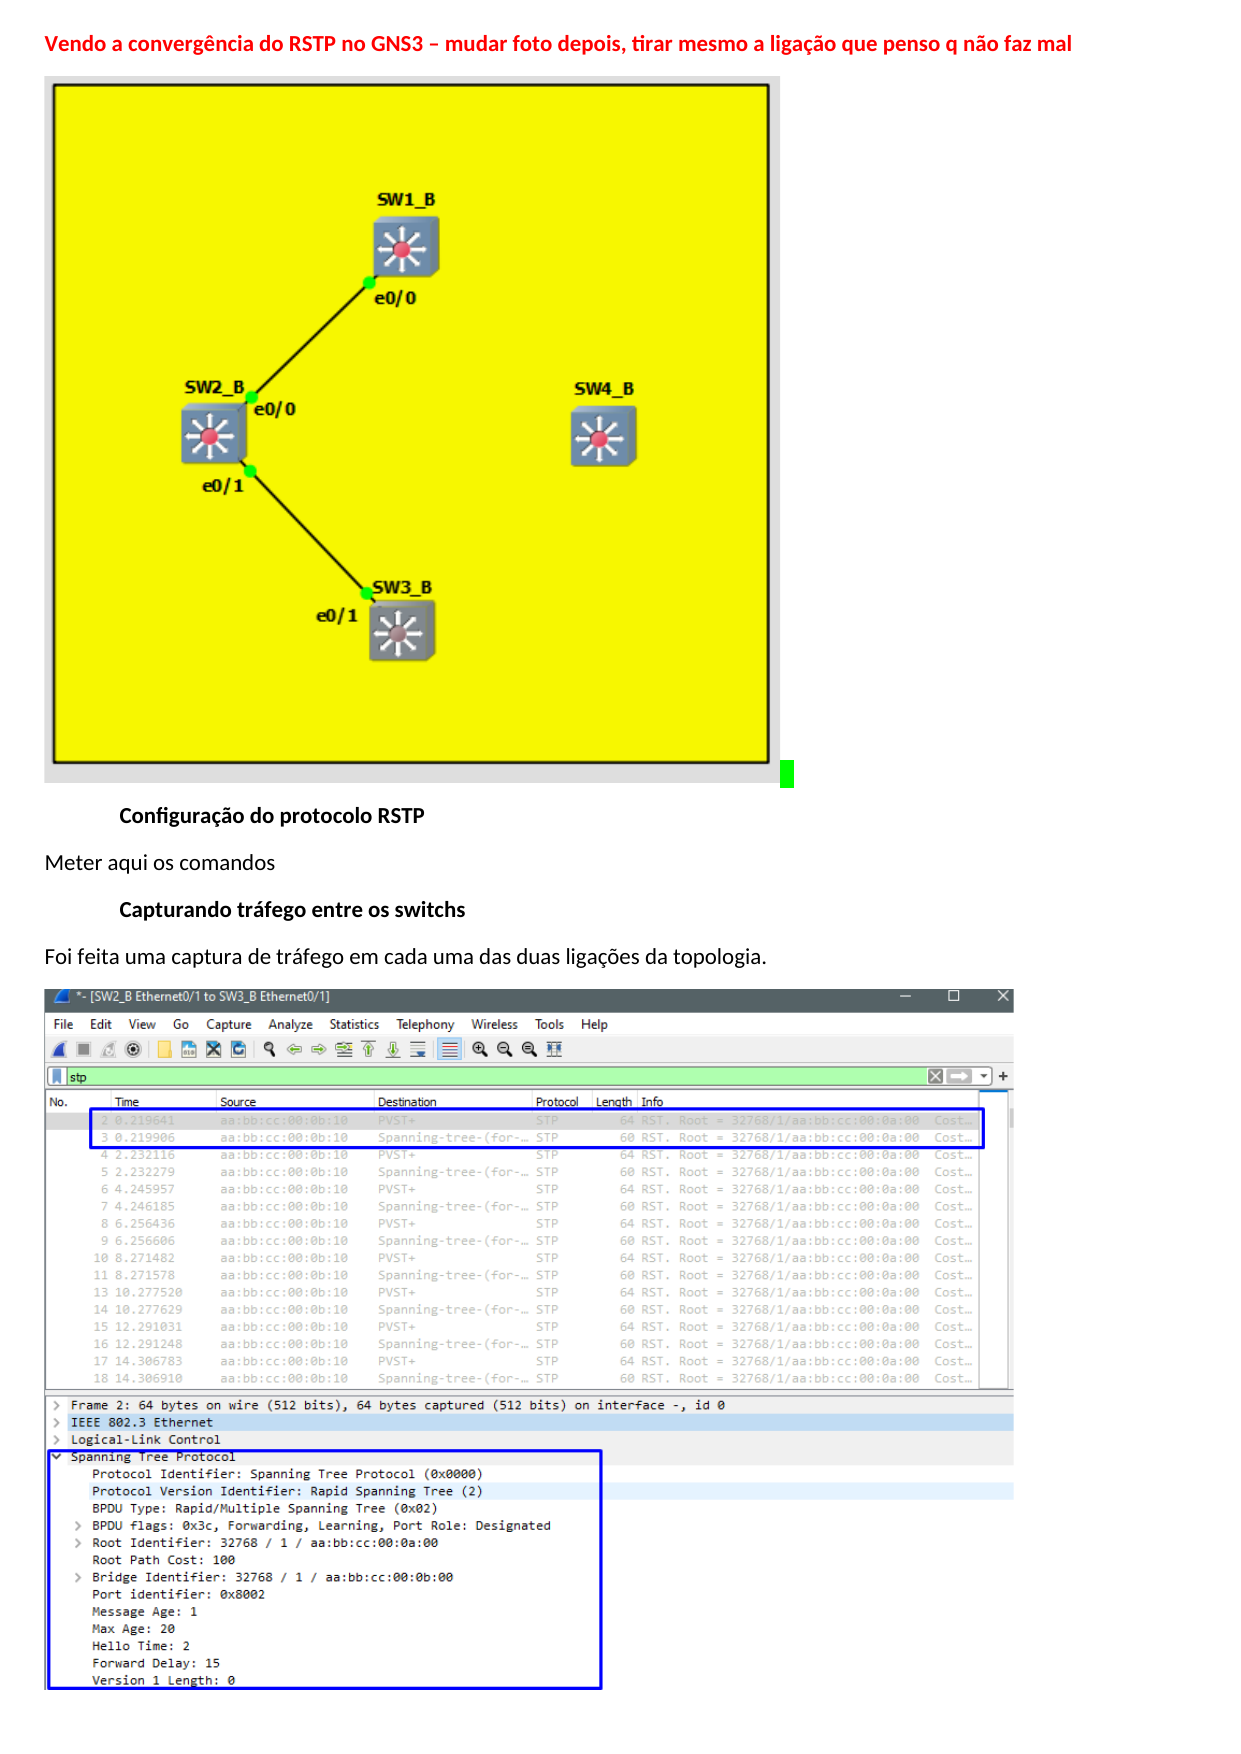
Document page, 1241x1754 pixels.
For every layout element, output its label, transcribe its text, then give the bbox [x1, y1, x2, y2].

subtitle Configuração do protocolo RSTP [44, 802, 1196, 829]
picture [44, 989, 1014, 1690]
subtitle Capturando tráfego entre os switchs [44, 895, 1196, 923]
picture [44, 76, 781, 783]
subtitle Vendo a convergência do RSTP no GNS3 – mudar foto depois, tirar mesmo a ligação que penso q não faz mal [44, 29, 1196, 58]
text Foi feita uma captura de tráfego em cada uma das duas ligações da topologia. [44, 942, 1196, 970]
text Meter aqui os comandos [44, 848, 1196, 876]
